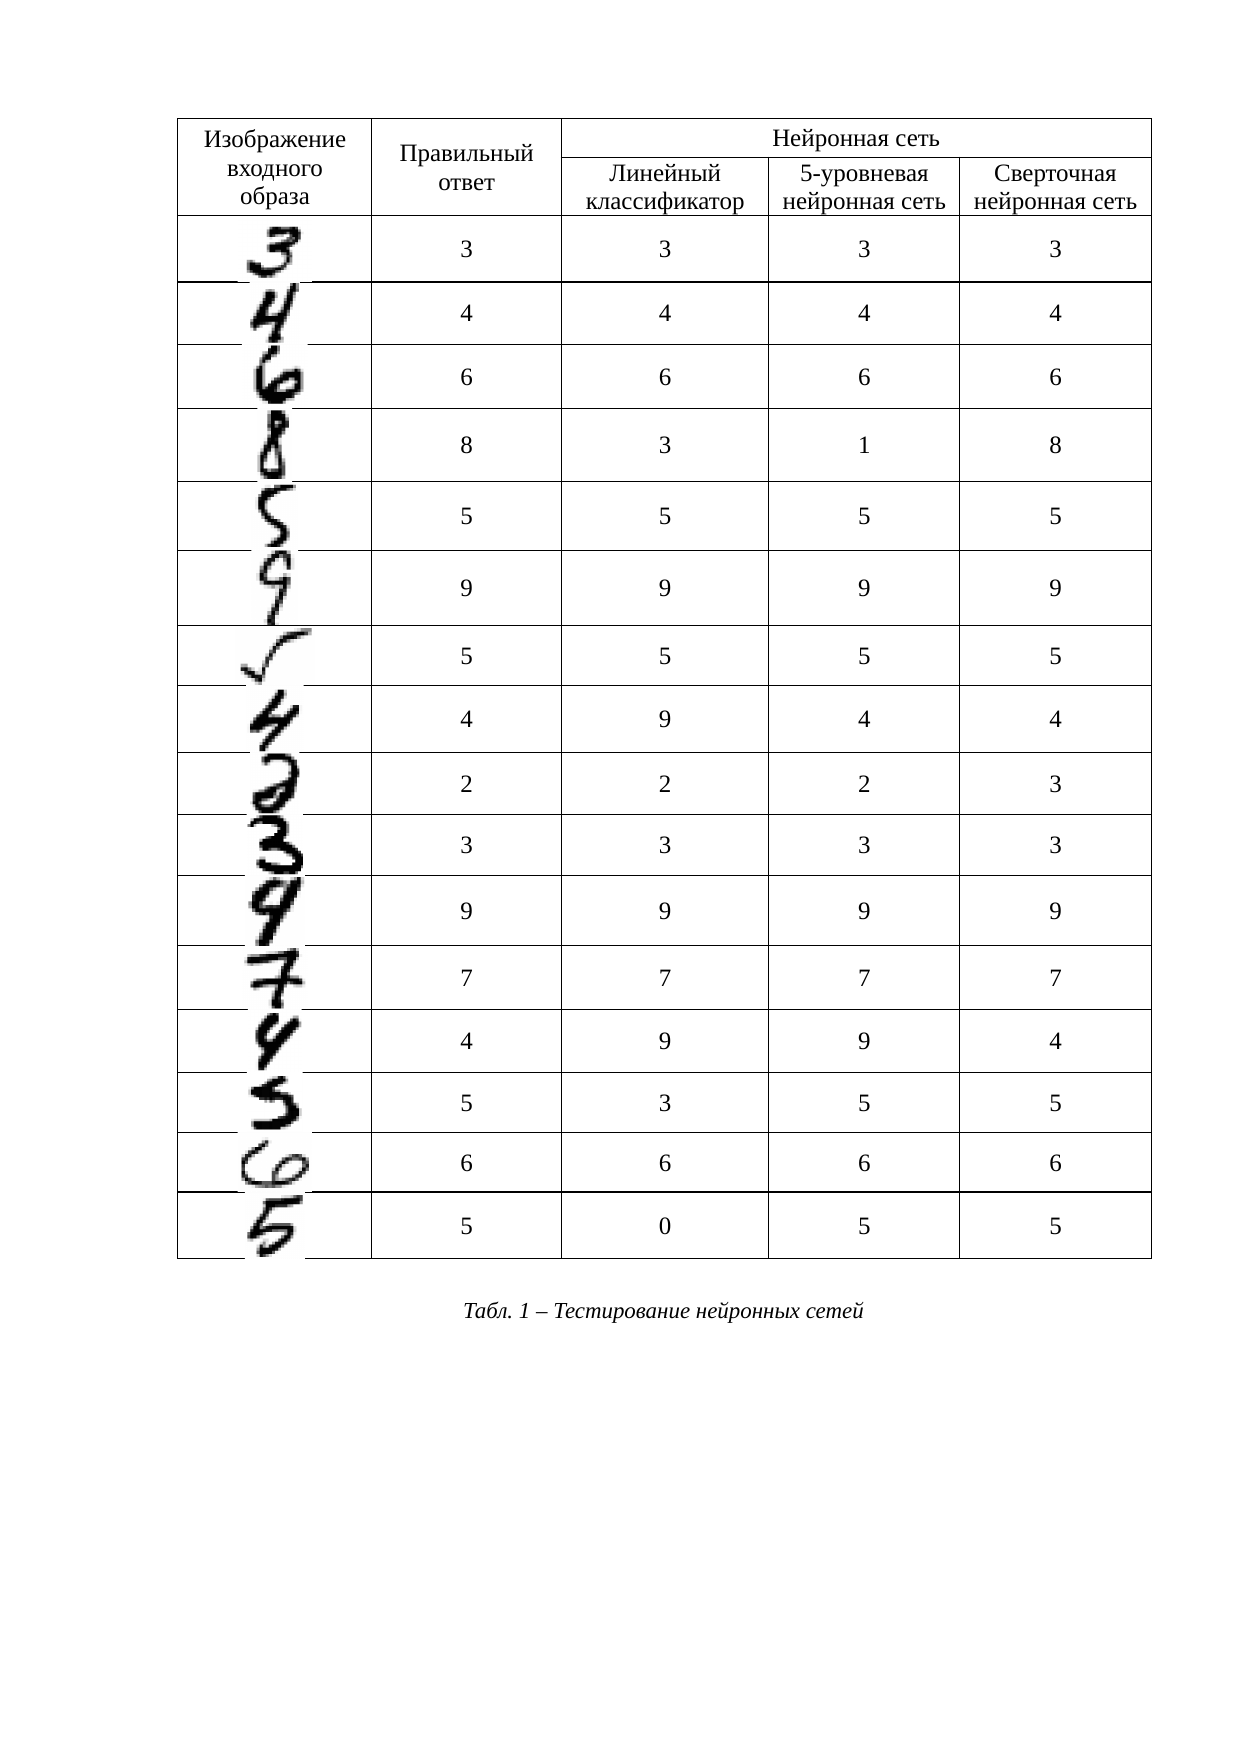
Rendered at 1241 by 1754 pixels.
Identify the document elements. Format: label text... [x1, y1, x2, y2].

picture [234, 626, 315, 1259]
table_cell 5 [960, 1193, 1151, 1258]
table_cell [308, 345, 371, 408]
table_cell Табл. 1 – Тестирование нейронных сетей [178, 1259, 1151, 1361]
table_cell 2 [562, 753, 768, 813]
table_cell 5 [769, 1073, 959, 1132]
table_cell [178, 1193, 244, 1258]
table_cell 6 [562, 345, 768, 408]
table_cell [178, 876, 244, 945]
table_cell [305, 1193, 371, 1258]
table_cell 5 [769, 482, 959, 549]
table_cell 4 [372, 283, 561, 343]
table_cell [178, 1133, 237, 1191]
table_cell [299, 482, 371, 549]
table_cell 4 [769, 283, 959, 343]
table_cell [315, 626, 371, 684]
table_cell 5 [769, 1193, 959, 1258]
table_cell 6 [562, 1133, 768, 1191]
table_cell 3 [372, 815, 561, 874]
table_cell [300, 753, 371, 813]
table_cell [304, 686, 371, 752]
table_header Правильный ответ [372, 119, 561, 215]
table_cell 7 [562, 946, 768, 1009]
table_cell 4 [960, 1010, 1151, 1072]
table_cell 4 [769, 686, 959, 752]
table_cell 5 [372, 482, 561, 549]
table_cell 8 [372, 409, 561, 481]
table_cell [302, 1010, 371, 1072]
table_cell [178, 946, 241, 1009]
table_cell [312, 1133, 371, 1191]
table_cell 5 [562, 626, 768, 684]
table_cell 6 [960, 345, 1151, 408]
table_cell 5 [372, 1073, 561, 1132]
table_cell 3 [372, 216, 561, 281]
table_cell 9 [769, 551, 959, 625]
table_cell 2 [372, 753, 561, 813]
table_cell 3 [562, 409, 768, 481]
table_cell 4 [562, 283, 768, 343]
table_cell 5 [562, 482, 768, 549]
table_cell [178, 753, 250, 813]
table_cell [303, 1073, 371, 1132]
table_cell [178, 551, 251, 625]
table_cell 7 [960, 946, 1151, 1009]
table_cell 5 [372, 1193, 561, 1258]
table_cell 3 [769, 815, 959, 874]
table_cell [305, 876, 371, 945]
table_cell 6 [372, 1133, 561, 1191]
table_cell [303, 815, 371, 874]
table_cell 3 [960, 753, 1151, 813]
table_cell 3 [562, 1073, 768, 1132]
table_cell 2 [769, 753, 959, 813]
table_cell 5 [372, 626, 561, 684]
table_cell [312, 216, 371, 281]
table_cell [178, 482, 251, 549]
table_cell 9 [372, 551, 561, 625]
table_cell 6 [769, 1133, 959, 1191]
table_cell 6 [769, 345, 959, 408]
table_cell [178, 626, 234, 684]
table_cell 9 [372, 876, 561, 945]
table_cell 9 [562, 686, 768, 752]
table_cell 5 [960, 482, 1151, 549]
table_cell 4 [960, 686, 1151, 752]
table_cell 3 [960, 216, 1151, 281]
table_cell 5 [960, 626, 1151, 684]
table_header Нейронная сеть [562, 119, 1151, 157]
table_cell Сверточная нейронная сеть [960, 158, 1151, 215]
table_cell 9 [562, 1010, 768, 1072]
table_cell [293, 409, 371, 481]
table_cell 7 [769, 946, 959, 1009]
table_cell [300, 283, 371, 343]
table_cell [299, 551, 371, 625]
table_cell [178, 686, 246, 752]
table_cell [178, 216, 237, 281]
table_cell [308, 946, 371, 1009]
table_cell 5 [769, 626, 959, 684]
table_cell 6 [960, 1133, 1151, 1191]
table_cell 3 [562, 216, 768, 281]
table_cell 3 [960, 815, 1151, 874]
table_cell 1 [769, 409, 959, 481]
table_header Изображение входного образа [178, 119, 371, 215]
table_cell 4 [960, 283, 1151, 343]
table_cell [178, 1073, 246, 1132]
table_cell 9 [562, 551, 768, 625]
table_cell 6 [372, 345, 561, 408]
table_cell 0 [562, 1193, 768, 1258]
table_cell [178, 1010, 247, 1072]
table_cell 5 [960, 1073, 1151, 1132]
table_cell 9 [769, 876, 959, 945]
table_cell Линейный классификатор [562, 158, 768, 215]
table_cell 4 [372, 686, 561, 752]
table_cell 7 [372, 946, 561, 1009]
table_cell 5-уровневая нейронная сеть [769, 158, 959, 215]
table_cell [178, 283, 249, 343]
picture [237, 216, 312, 625]
table_cell 9 [960, 876, 1151, 945]
table_cell 3 [562, 815, 768, 874]
table_cell 8 [960, 409, 1151, 481]
table_cell 4 [372, 1010, 561, 1072]
table_cell [178, 409, 257, 481]
table_cell [178, 815, 246, 874]
table_cell 3 [769, 216, 959, 281]
table_cell 9 [960, 551, 1151, 625]
table_cell [178, 345, 241, 408]
table_cell 9 [562, 876, 768, 945]
table_cell 9 [769, 1010, 959, 1072]
